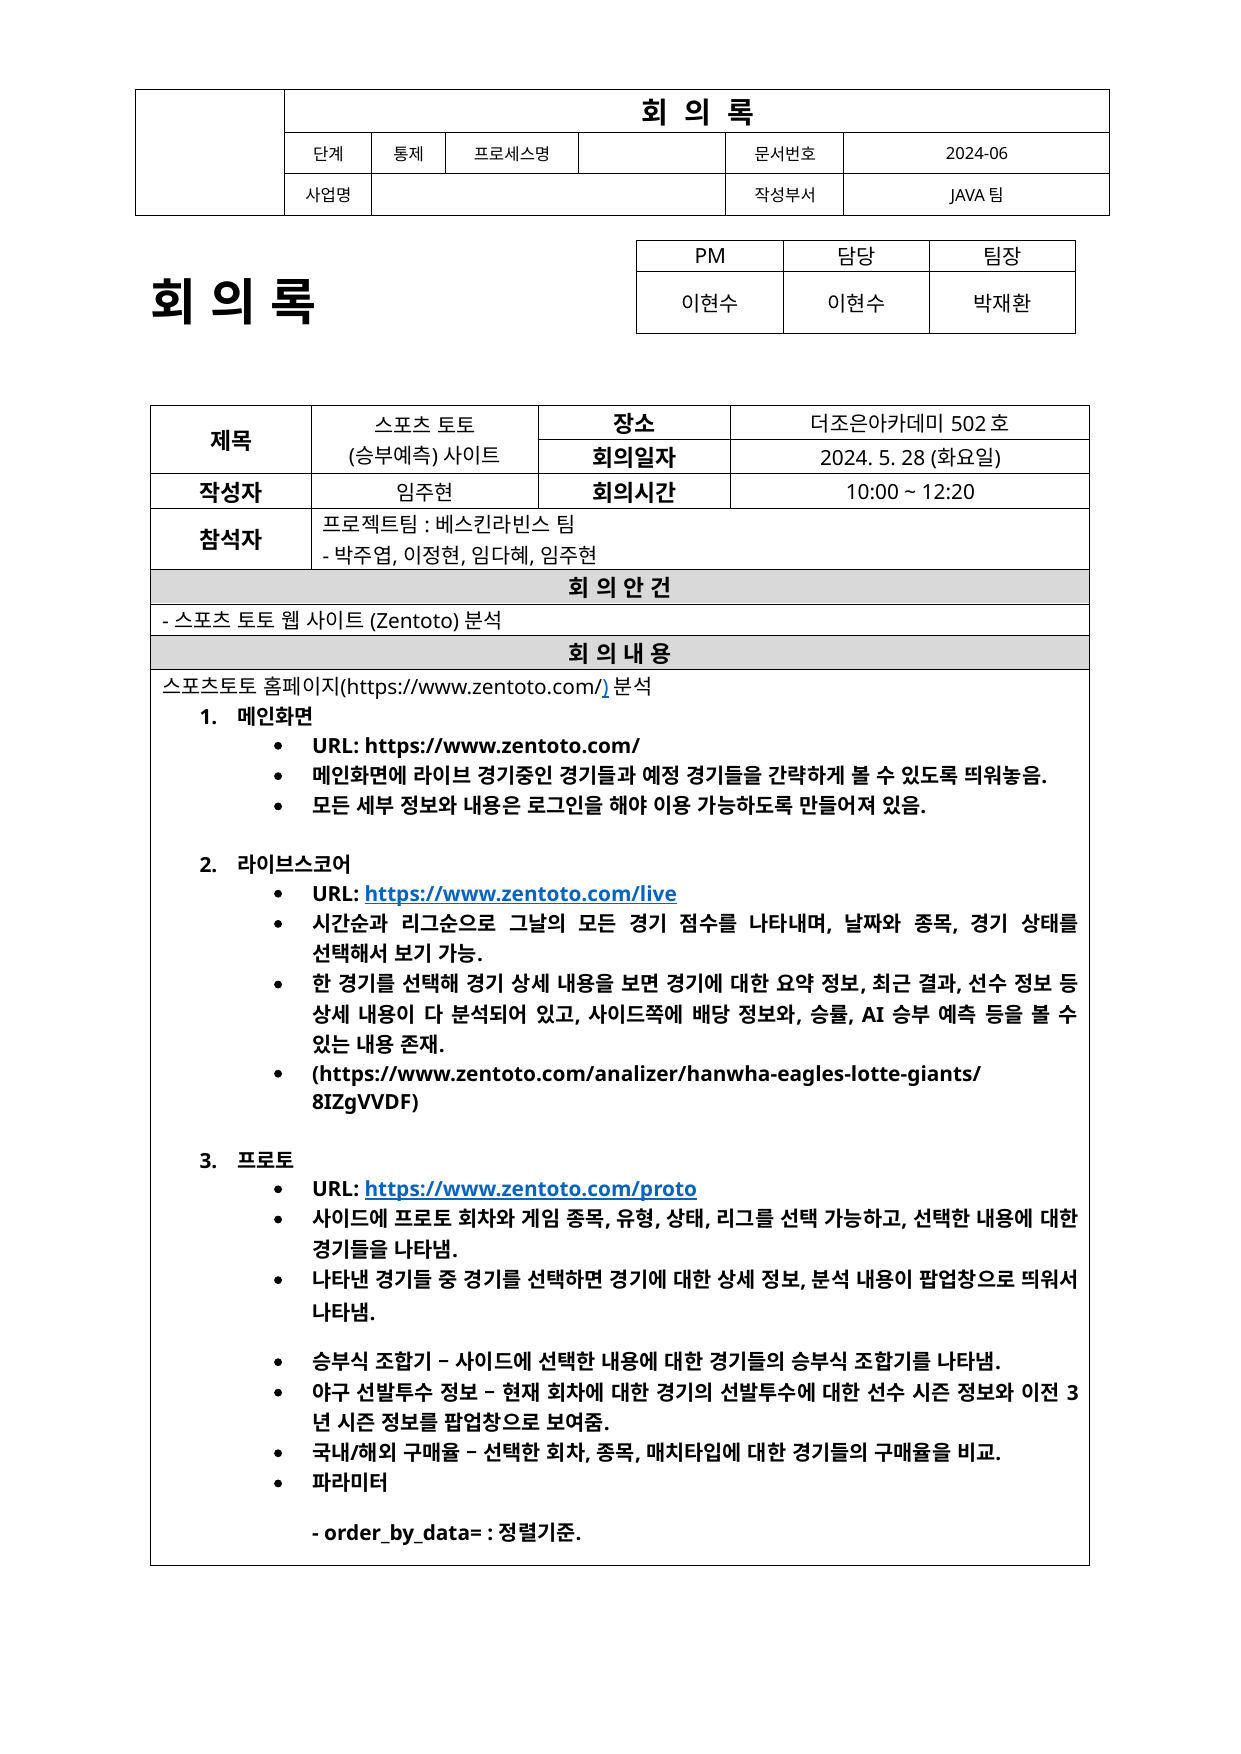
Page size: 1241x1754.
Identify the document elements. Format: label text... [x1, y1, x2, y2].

table_cell 이현수 [784, 272, 929, 333]
table_cell 박재환 [930, 272, 1075, 333]
table_header 제목 [151, 406, 311, 473]
table_cell 이현수 [637, 272, 783, 333]
table_cell 참석자 [151, 509, 311, 569]
table_header 스포츠 토토 (승부예측) 사이트 [312, 406, 538, 473]
table_cell 2024. 5. 28 (화요일) [731, 440, 1089, 473]
table_cell 회 의 내 용 [151, 636, 1089, 669]
text 회 의 록 [150, 263, 1090, 335]
table_cell - 스포츠 토토 웹 사이트 (Zentoto) 분석 [151, 605, 1089, 635]
table_header 팀장 [930, 241, 1075, 271]
table_cell 회 의 안 건 [151, 570, 1089, 603]
table_cell 회의시간 [539, 474, 730, 508]
table_header 담당 [784, 241, 929, 271]
table_header PM [637, 241, 783, 271]
table_cell 10:00 ~ 12:20 [731, 474, 1089, 508]
table_cell 회의일자 [539, 440, 730, 473]
table_header 더조은아카데미 502호 [731, 406, 1089, 439]
table_cell 프로젝트팀 : 베스킨라빈스 팀 - 박주엽, 이정현, 임다혜, 임주현 [312, 509, 1089, 569]
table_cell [151, 670, 1089, 1565]
table_header 장소 [539, 406, 730, 439]
table_cell 임주현 [312, 474, 538, 508]
table_cell 작성자 [151, 474, 311, 508]
